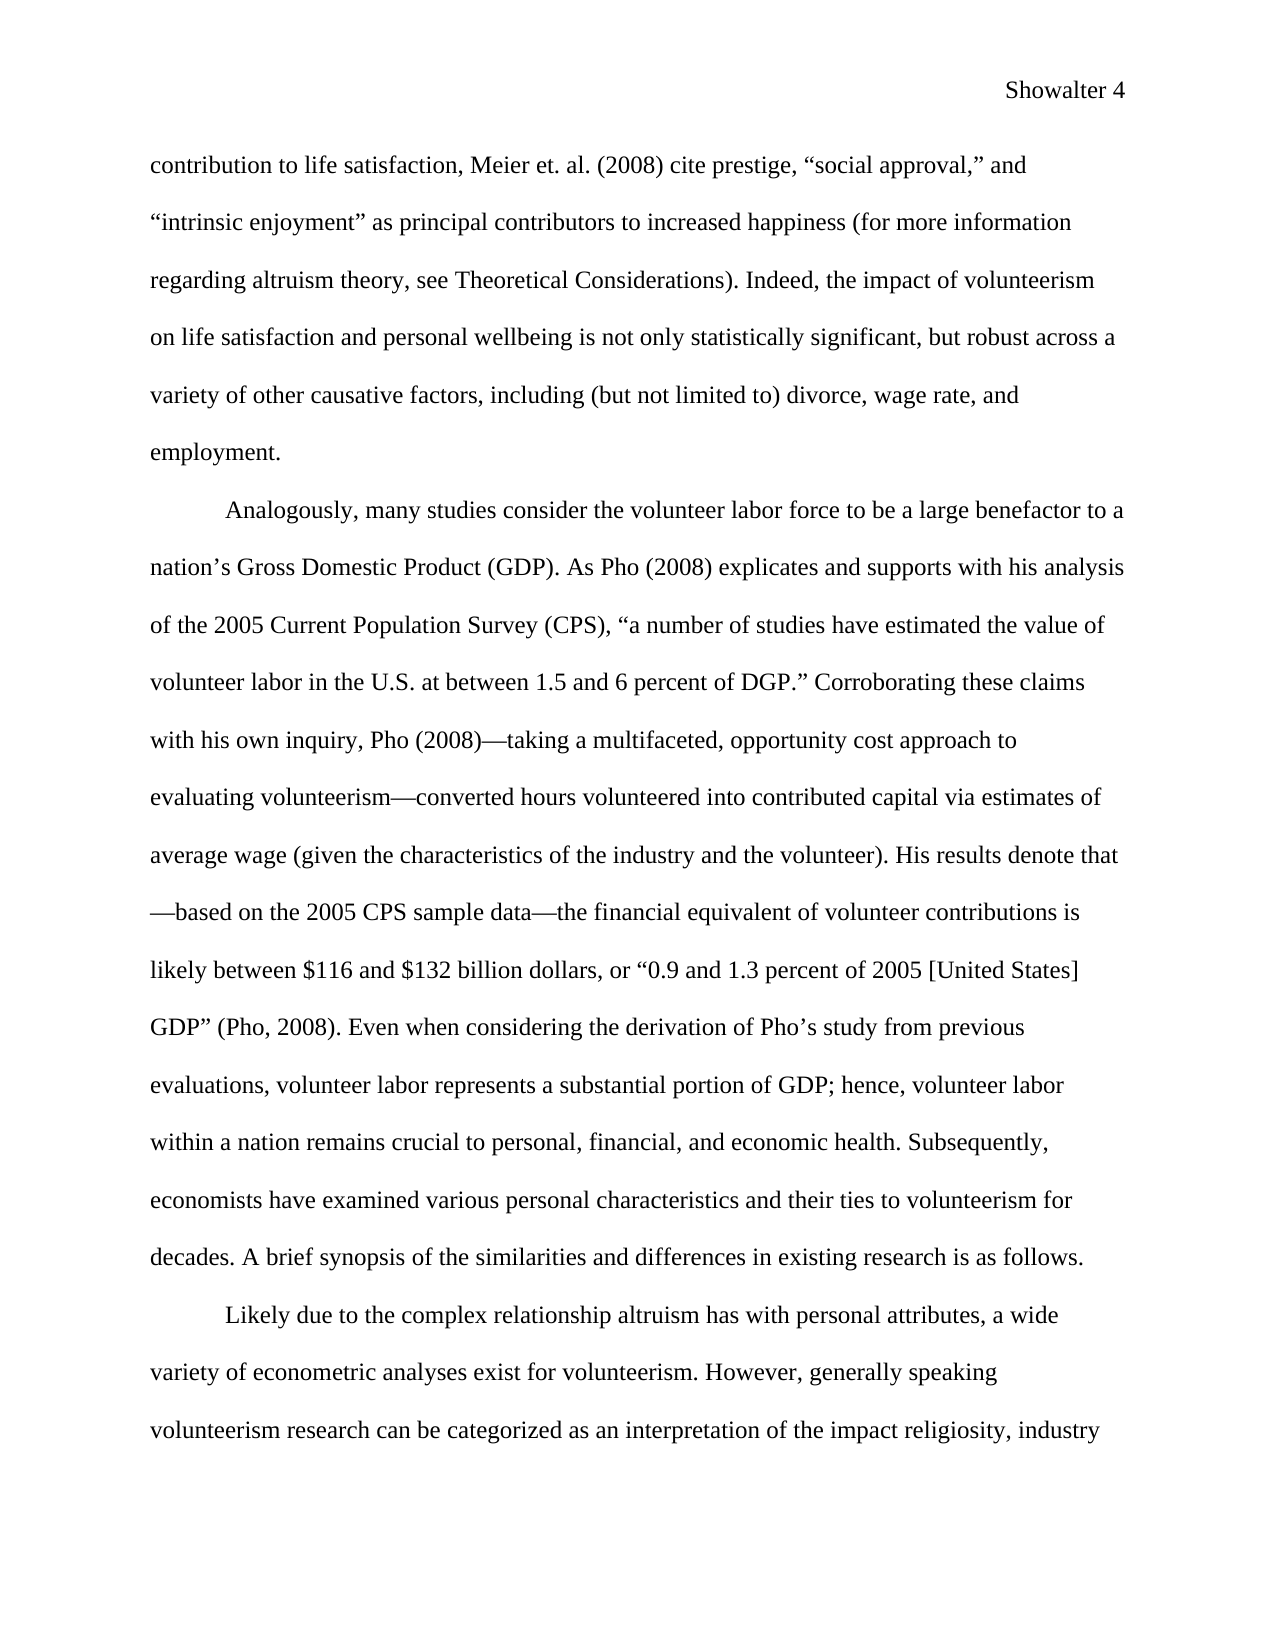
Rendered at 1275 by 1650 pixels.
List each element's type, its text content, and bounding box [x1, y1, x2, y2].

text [150, 150, 1125, 466]
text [150, 1300, 1125, 1444]
text Analogously, many studies consider the volunteer labor force to be a large benefactor to a nation’s Gross Domestic Product (GDP). As Pho (2008) explicates and supports with his analysis of the 2005 Current Population Survey (CPS), “a number of studies have estimated the value of volunteer labor in the U.S. at between 1.5 and 6 percent of DGP.” Corroborating these claims with his own inquiry, Pho (2008)—taking a multifaceted, opportunity cost approach to evaluating volunteerism—converted hours volunteered into contributed capital via estimates of average wage (given the characteristics of the industry and the volunteer). His results denote that—based on the 2005 CPS sample data—the financial equivalent of volunteer contributions is likely between $116 and $132 billion dollars, or “0.9 and 1.3 percent of 2005 [United States] GDP” (Pho, 2008). Even when considering the derivation of Pho’s study from previous evaluations, volunteer labor represents a substantial portion of GDP; hence, volunteer labor within a nation remains crucial to personal, financial, and economic health. Subsequently, economists have examined various personal characteristics and their ties to volunteerism for decades. A brief synopsis of the similarities and differences in existing research is as follows. [150, 495, 1125, 1271]
